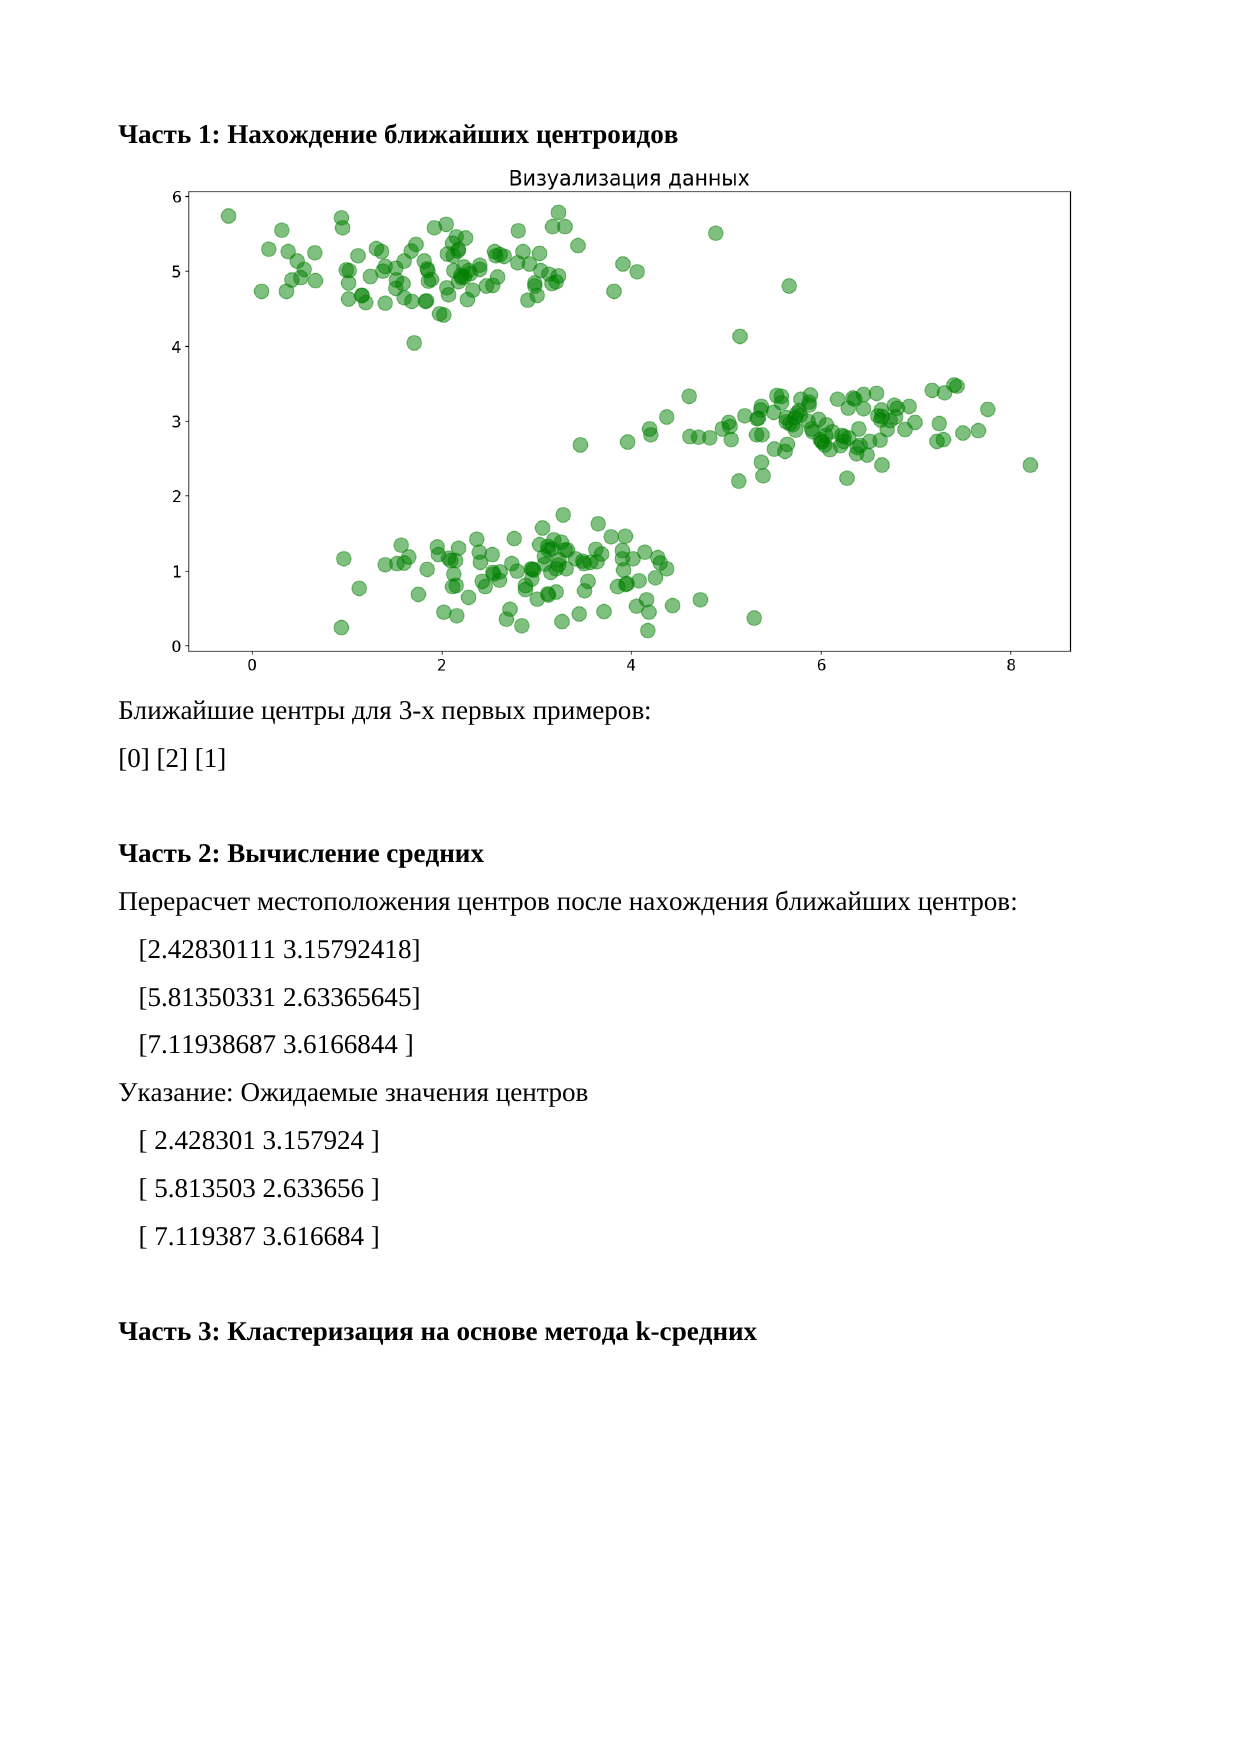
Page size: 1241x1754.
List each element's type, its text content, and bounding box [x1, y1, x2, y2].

text Перерасчет местоположения центров после нахождения ближайших центров: [118, 885, 1122, 916]
text Часть 1: Нахождение ближайших центроидов [118, 118, 1122, 149]
text Часть 2: Вычисление средних [118, 837, 1122, 868]
text [0] [2] [1] [118, 742, 1122, 773]
text [7.11938687 3.6166844 ] [118, 1028, 1122, 1060]
text Ближайшие центры для 3-х первых примеров: [118, 694, 1122, 725]
text [ 7.119387 3.616684 ] [118, 1220, 1122, 1251]
text [2.42830111 3.15792418] [118, 933, 1122, 964]
text Указание: Ожидаемые значения центров [118, 1076, 1122, 1107]
text [5.81350331 2.63365645] [118, 981, 1122, 1012]
text [ 2.428301 3.157924 ] [118, 1124, 1122, 1155]
text [ 5.813503 2.633656 ] [118, 1172, 1122, 1203]
picture [144, 166, 1096, 678]
text Часть 3: Кластеризация на основе метода k-средних [118, 1315, 1122, 1347]
